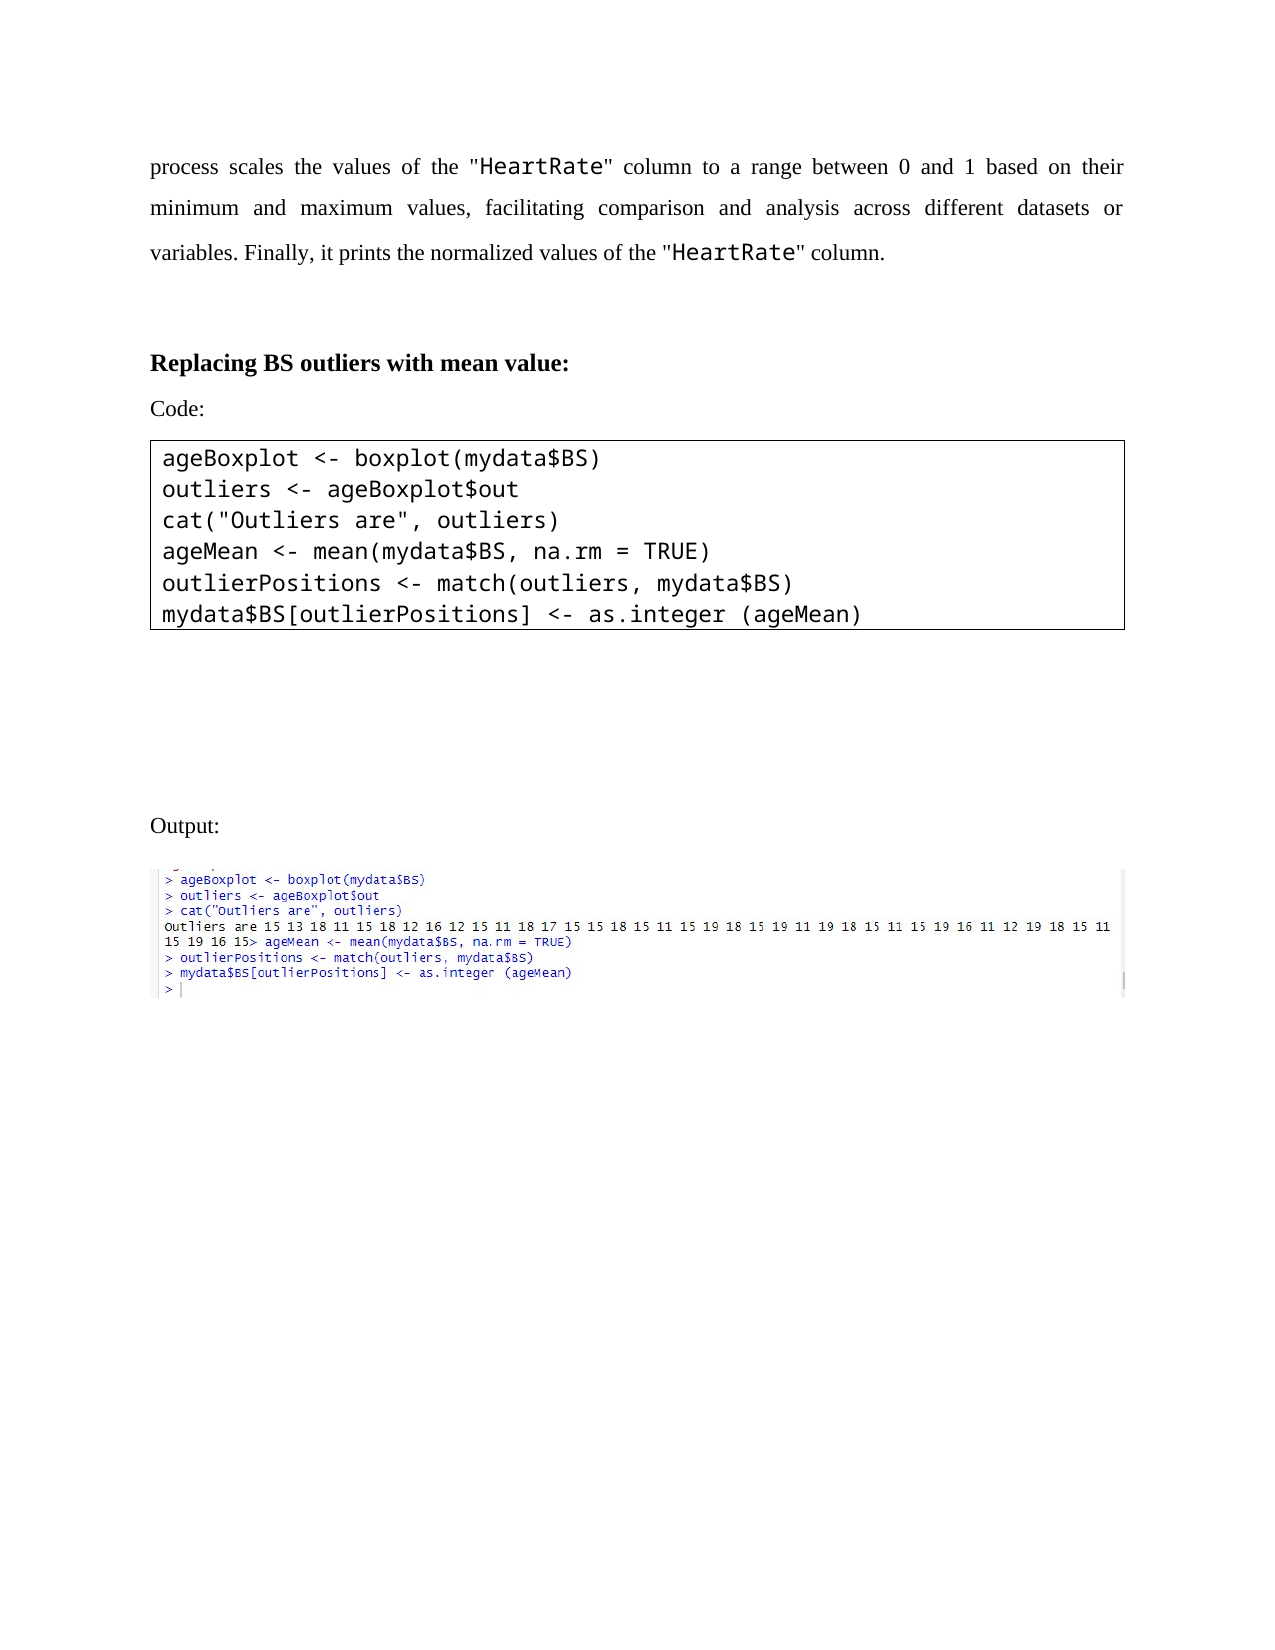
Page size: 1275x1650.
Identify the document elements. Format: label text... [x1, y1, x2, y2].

picture [150, 869, 1125, 998]
text Code: [150, 395, 1125, 422]
text Output: [150, 812, 1125, 838]
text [150, 150, 1125, 268]
table_header ageBoxplot <- boxplot(mydata$BS) outliers <- ageBoxplot$out cat("Outliers are", outliers) ageMean <- mean(mydata$BS, na.rm = TRUE) outlierPositions <- match(outliers, mydata$BS) mydata$BS[outlierPositions] <- as.integer (ageMean) [151, 441, 1124, 629]
text Replacing BS outliers with mean value: [150, 348, 1125, 376]
